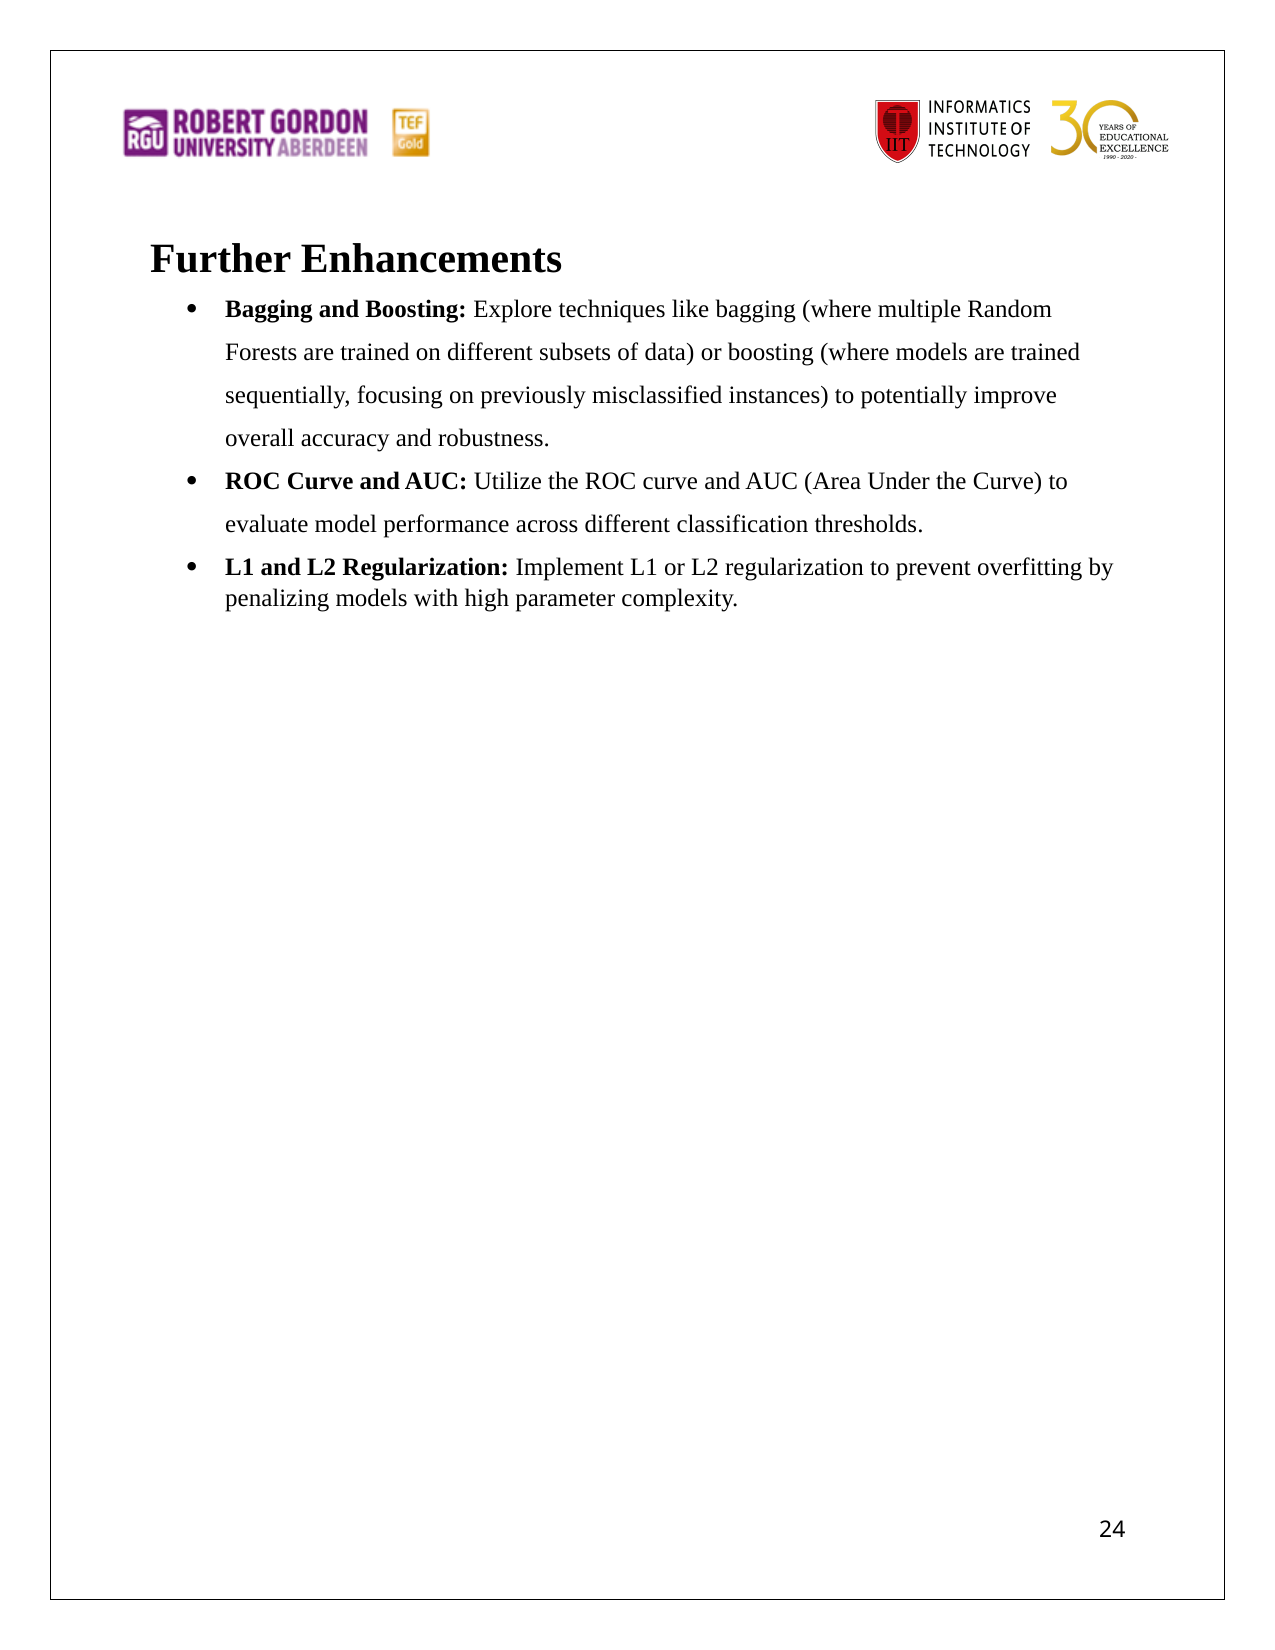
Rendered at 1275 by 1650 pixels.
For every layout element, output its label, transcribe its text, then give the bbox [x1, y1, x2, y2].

subtitle Further Enhancements [150, 234, 1125, 282]
picture [870, 95, 1171, 163]
list Bagging and Boosting: Explore techniques like bagging (where multiple Random Forests are trained on different subsets of data) or boosting (where models are trained sequentially, focusing on previously misclassified instances) to potentially improve overall accuracy and robustness. [187, 294, 1125, 452]
list ROC Curve and AUC: Utilize the ROC curve and AUC (Area Under the Curve) to evaluate model performance across different classification thresholds. [187, 466, 1125, 538]
picture [115, 102, 441, 165]
list L1 and L2 Regularization: Implement L1 or L2 regularization to prevent overfitting by penalizing models with high parameter complexity. [187, 552, 1125, 612]
